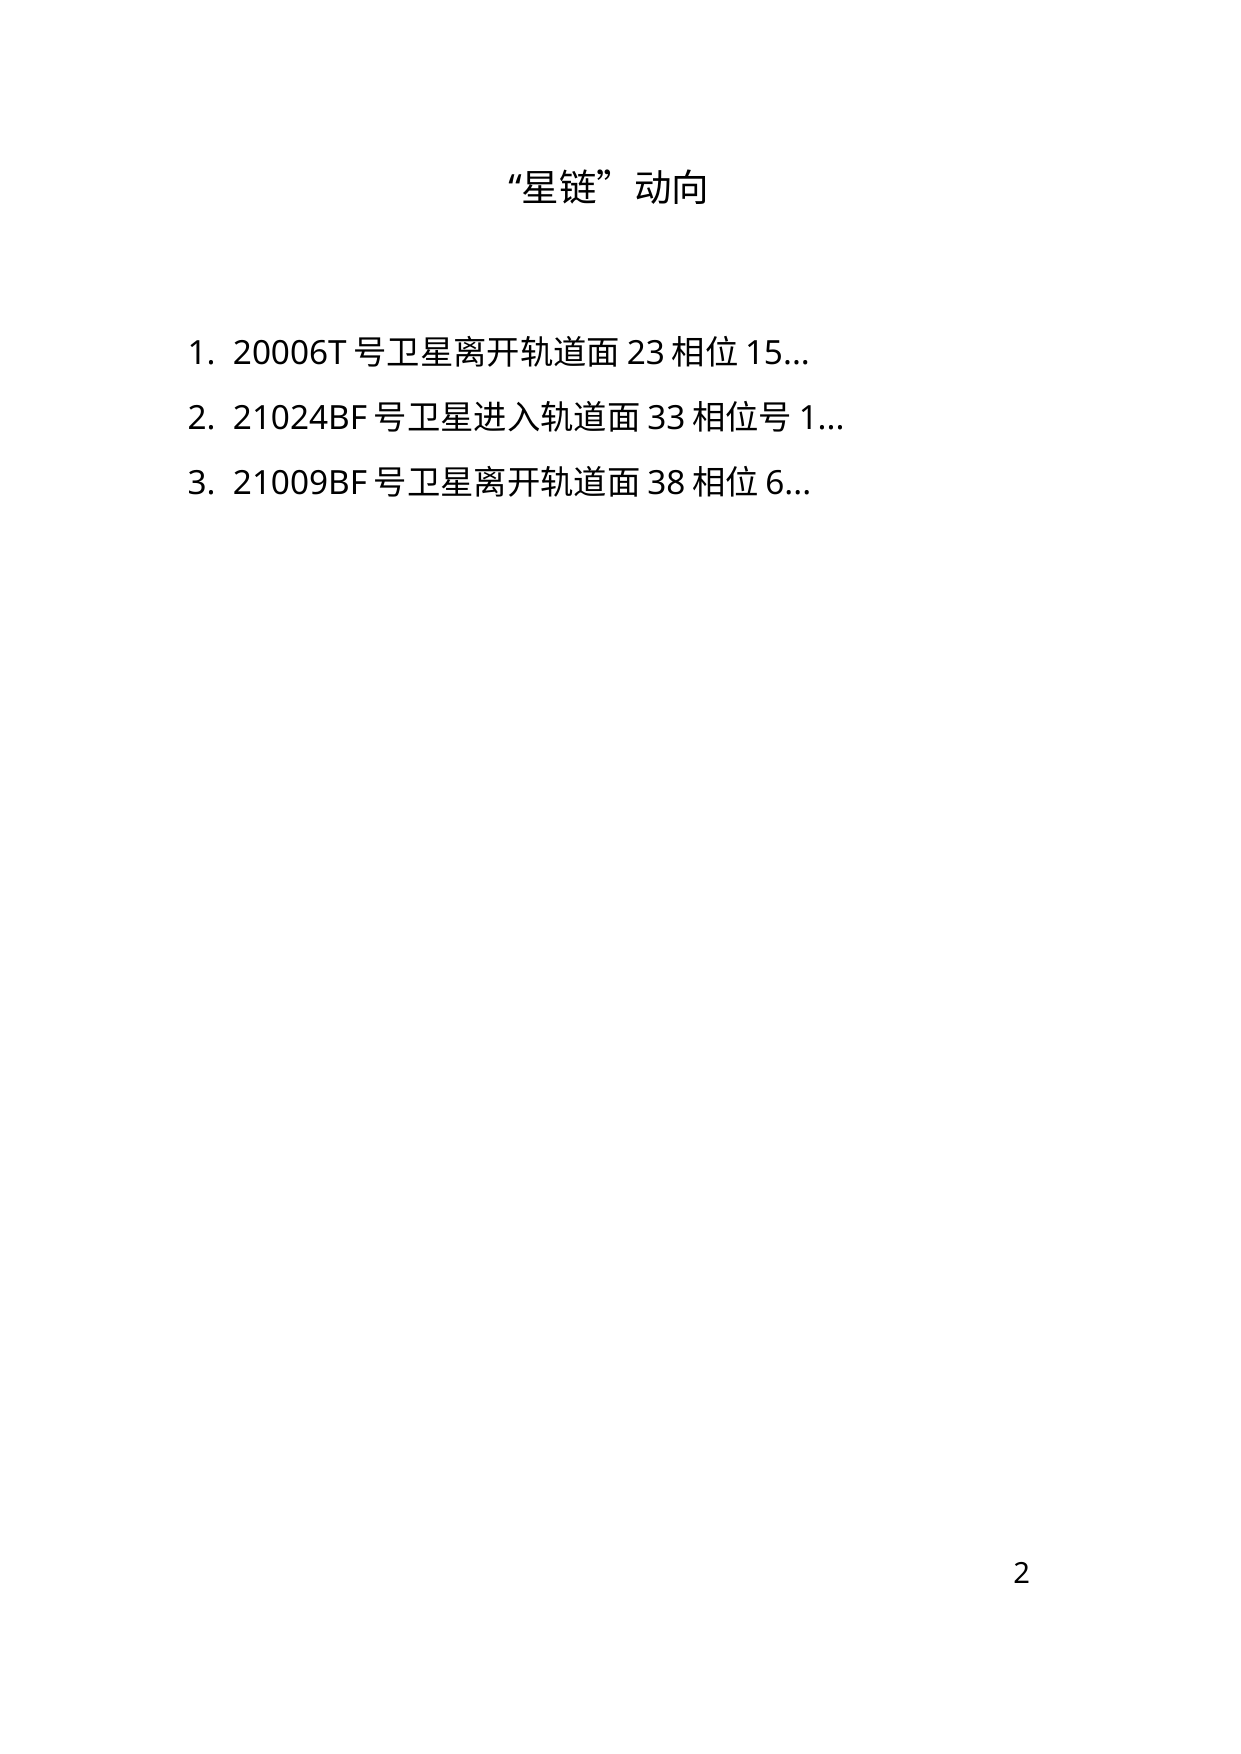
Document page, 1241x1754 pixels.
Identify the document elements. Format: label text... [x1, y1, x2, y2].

text “星链”动向 [187, 152, 1029, 217]
text 1. 20006T号卫星离开轨道面23相位15... 2. 21024BF号卫星进入轨道面33相位号1... 3. 21009BF号卫星离开轨道面38相位6... [187, 317, 1053, 577]
